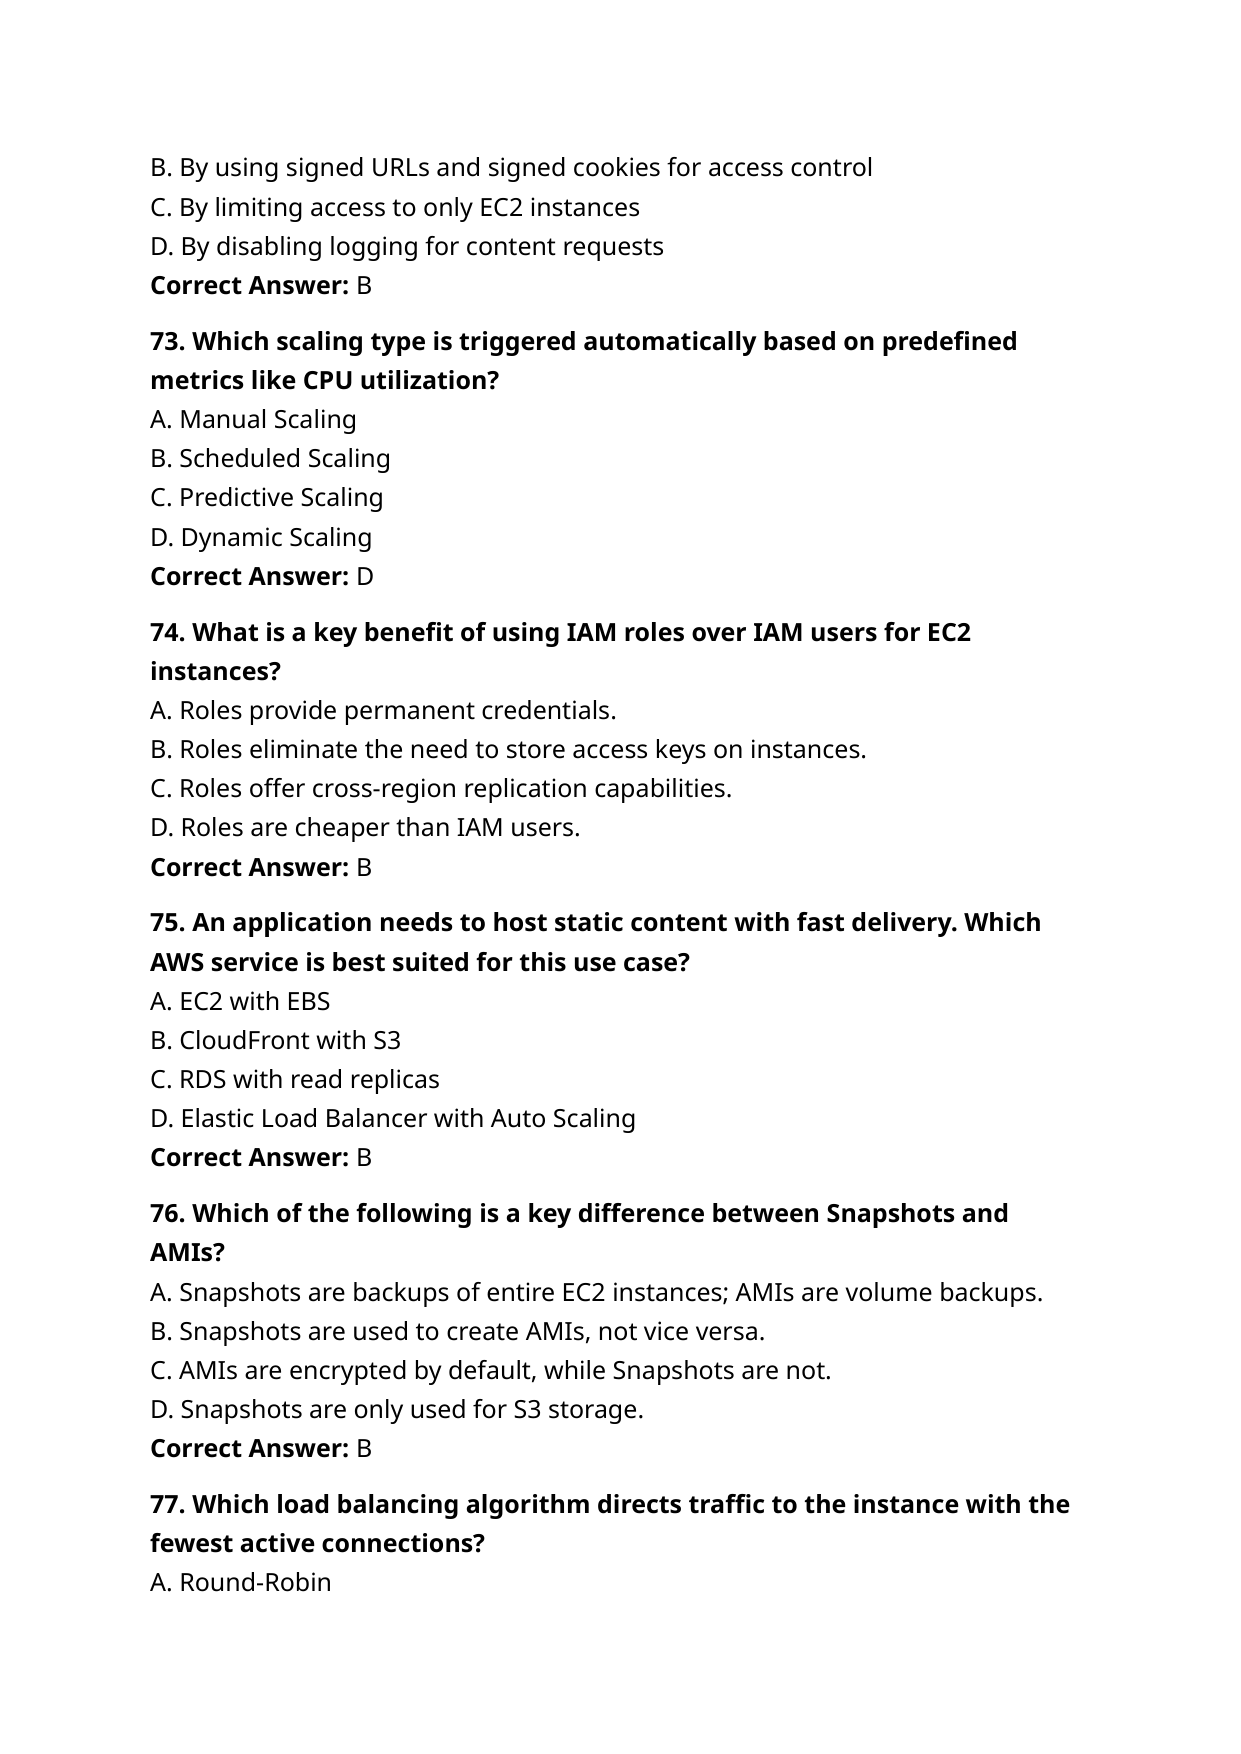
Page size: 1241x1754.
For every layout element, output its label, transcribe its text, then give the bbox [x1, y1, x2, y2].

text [150, 1487, 1090, 1599]
text 76. Which of the following is a key difference between Snapshots and AMIs? A. Snapshots are backups of entire EC2 instances; AMIs are volume backups. B. Snapshots are used to create AMIs, not vice versa. C. AMIs are encrypted by default, while Snapshots are not. D. Snapshots are only used for S3 storage. Correct Answer: B [150, 1196, 1090, 1465]
text 75. An application needs to host static content with fast delivery. Which AWS service is best suited for this use case? A. EC2 with EBS B. CloudFront with S3 C. RDS with read replicas D. Elastic Load Balancer with Auto Scaling Correct Answer: B [150, 905, 1090, 1174]
text 74. What is a key benefit of using IAM roles over IAM users for EC2 instances? A. Roles provide permanent credentials. B. Roles eliminate the need to store access keys on instances. C. Roles offer cross-region replication capabilities. D. Roles are cheaper than IAM users. Correct Answer: B [150, 614, 1090, 883]
text 73. Which scaling type is triggered automatically based on predefined metrics like CPU utilization? A. Manual Scaling B. Scheduled Scaling C. Predictive Scaling D. Dynamic Scaling Correct Answer: D [150, 323, 1090, 592]
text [150, 150, 1090, 302]
